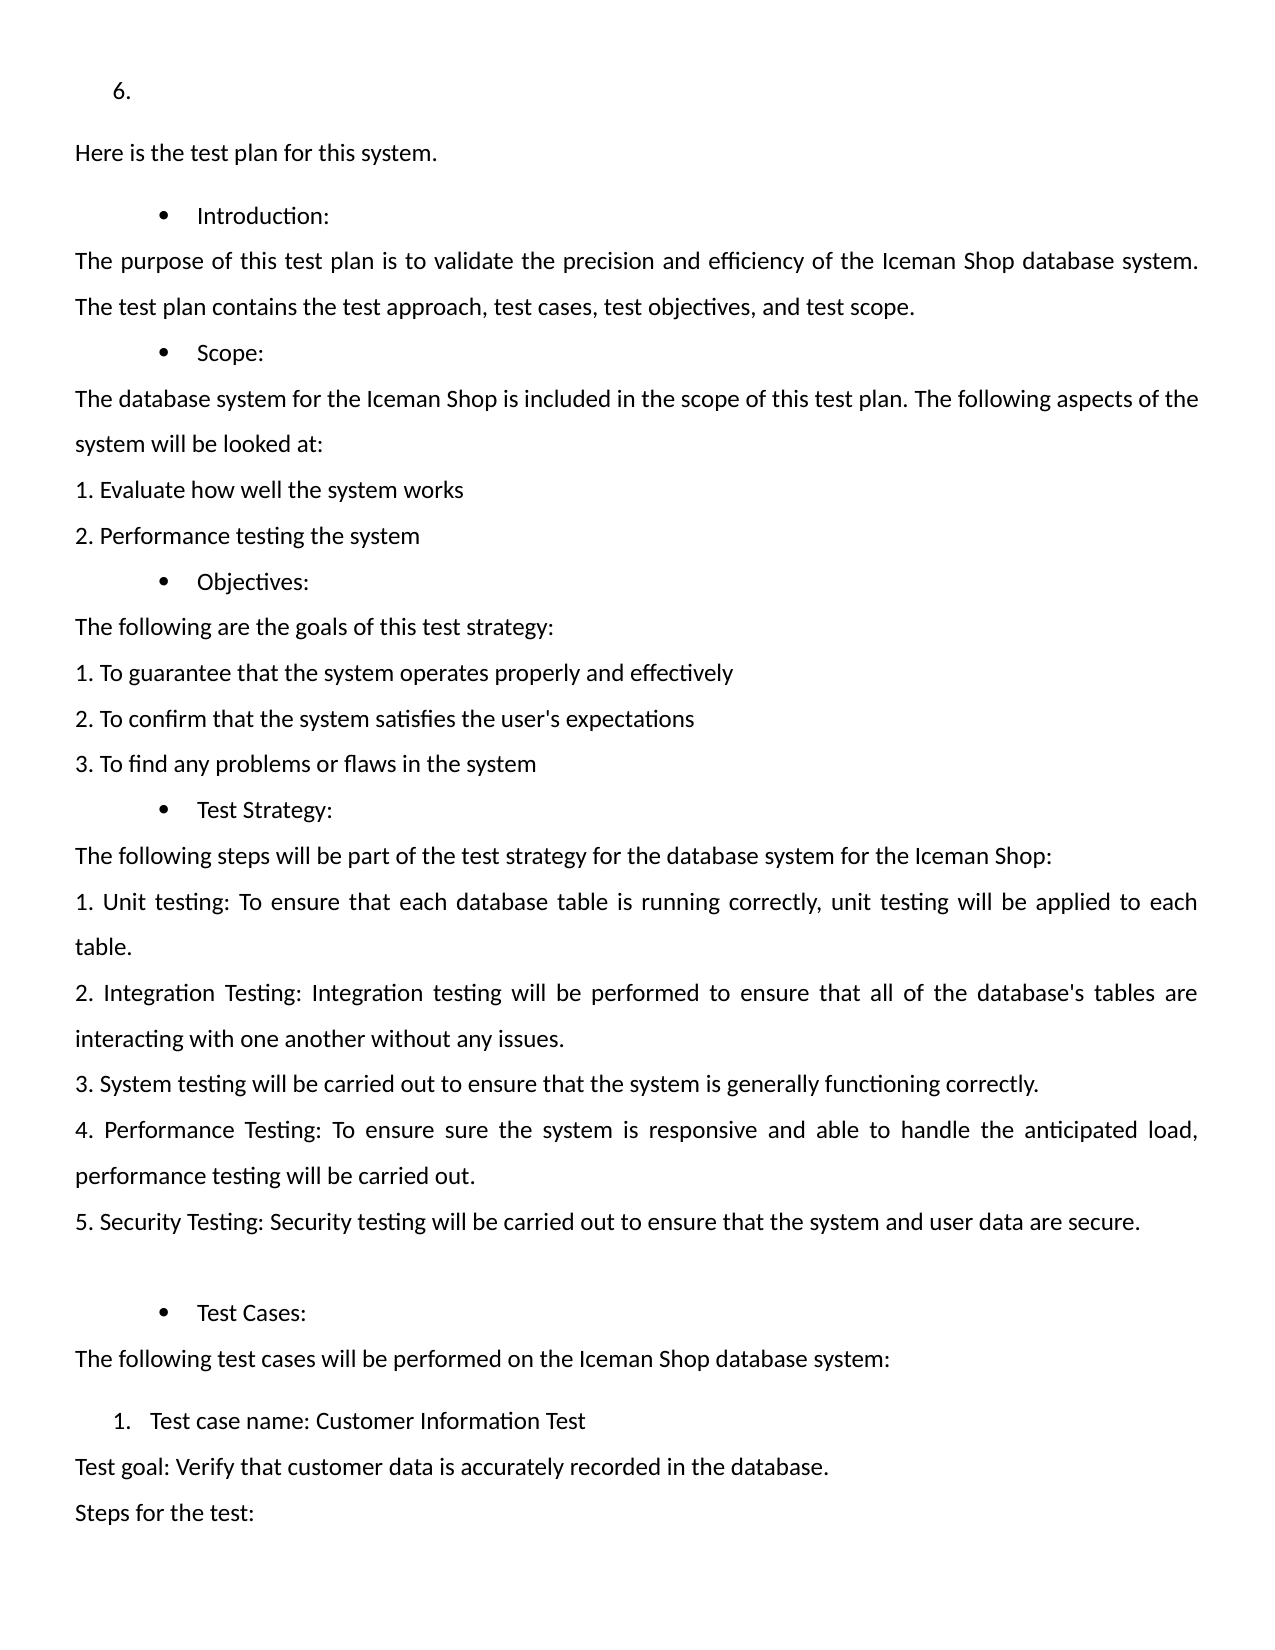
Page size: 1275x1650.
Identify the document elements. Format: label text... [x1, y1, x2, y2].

text The database system for the Iceman Shop is included in the scope of this test plan. The following aspects of the system will be looked at: [75, 383, 1200, 459]
text 4. Performance Testing: To ensure sure the system is responsive and able to handle the anticipated load, performance testing will be carried out. [75, 1114, 1200, 1191]
list Test Cases: [159, 1297, 1200, 1328]
text 1. To guarantee that the system operates properly and effectively [75, 657, 1200, 688]
text Steps for the test: [75, 1497, 1200, 1527]
text 5. Security Testing: Security testing will be carried out to ensure that the system and user data are secure. [75, 1206, 1200, 1236]
text The following steps will be part of the test strategy for the database system for the Iceman Shop: [75, 840, 1200, 871]
text 2. Performance testing the system [75, 520, 1200, 550]
list Introduction: [159, 200, 1200, 230]
text Here is the test plan for this system. [75, 137, 1200, 168]
list Test case name: Customer Information Test [112, 1405, 1200, 1436]
list Test Strategy: [159, 794, 1200, 825]
text 1. Unit testing: To ensure that each database table is running correctly, unit testing will be applied to each table. [75, 886, 1200, 962]
text The following are the goals of this test strategy: [75, 611, 1200, 642]
text 3. To find any problems or flaws in the system [75, 748, 1200, 779]
text 2. To confirm that the system satisfies the user's expectations [75, 703, 1200, 733]
list Scope: [159, 337, 1200, 367]
text Test goal: Verify that customer data is accurately recorded in the database. [75, 1451, 1200, 1482]
text 3. System testing will be carried out to ensure that the system is generally functioning correctly. [75, 1069, 1200, 1099]
text The purpose of this test plan is to validate the precision and efficiency of the Iceman Shop database system. The test plan contains the test approach, test cases, test objectives, and test scope. [75, 246, 1200, 322]
list Objectives: [159, 566, 1200, 596]
text The following test cases will be performed on the Iceman Shop database system: [75, 1343, 1200, 1373]
text 2. Integration Testing: Integration testing will be performed to ensure that all of the database's tables are interacting with one another without any issues. [75, 977, 1200, 1053]
text 1. Evaluate how well the system works [75, 474, 1200, 505]
